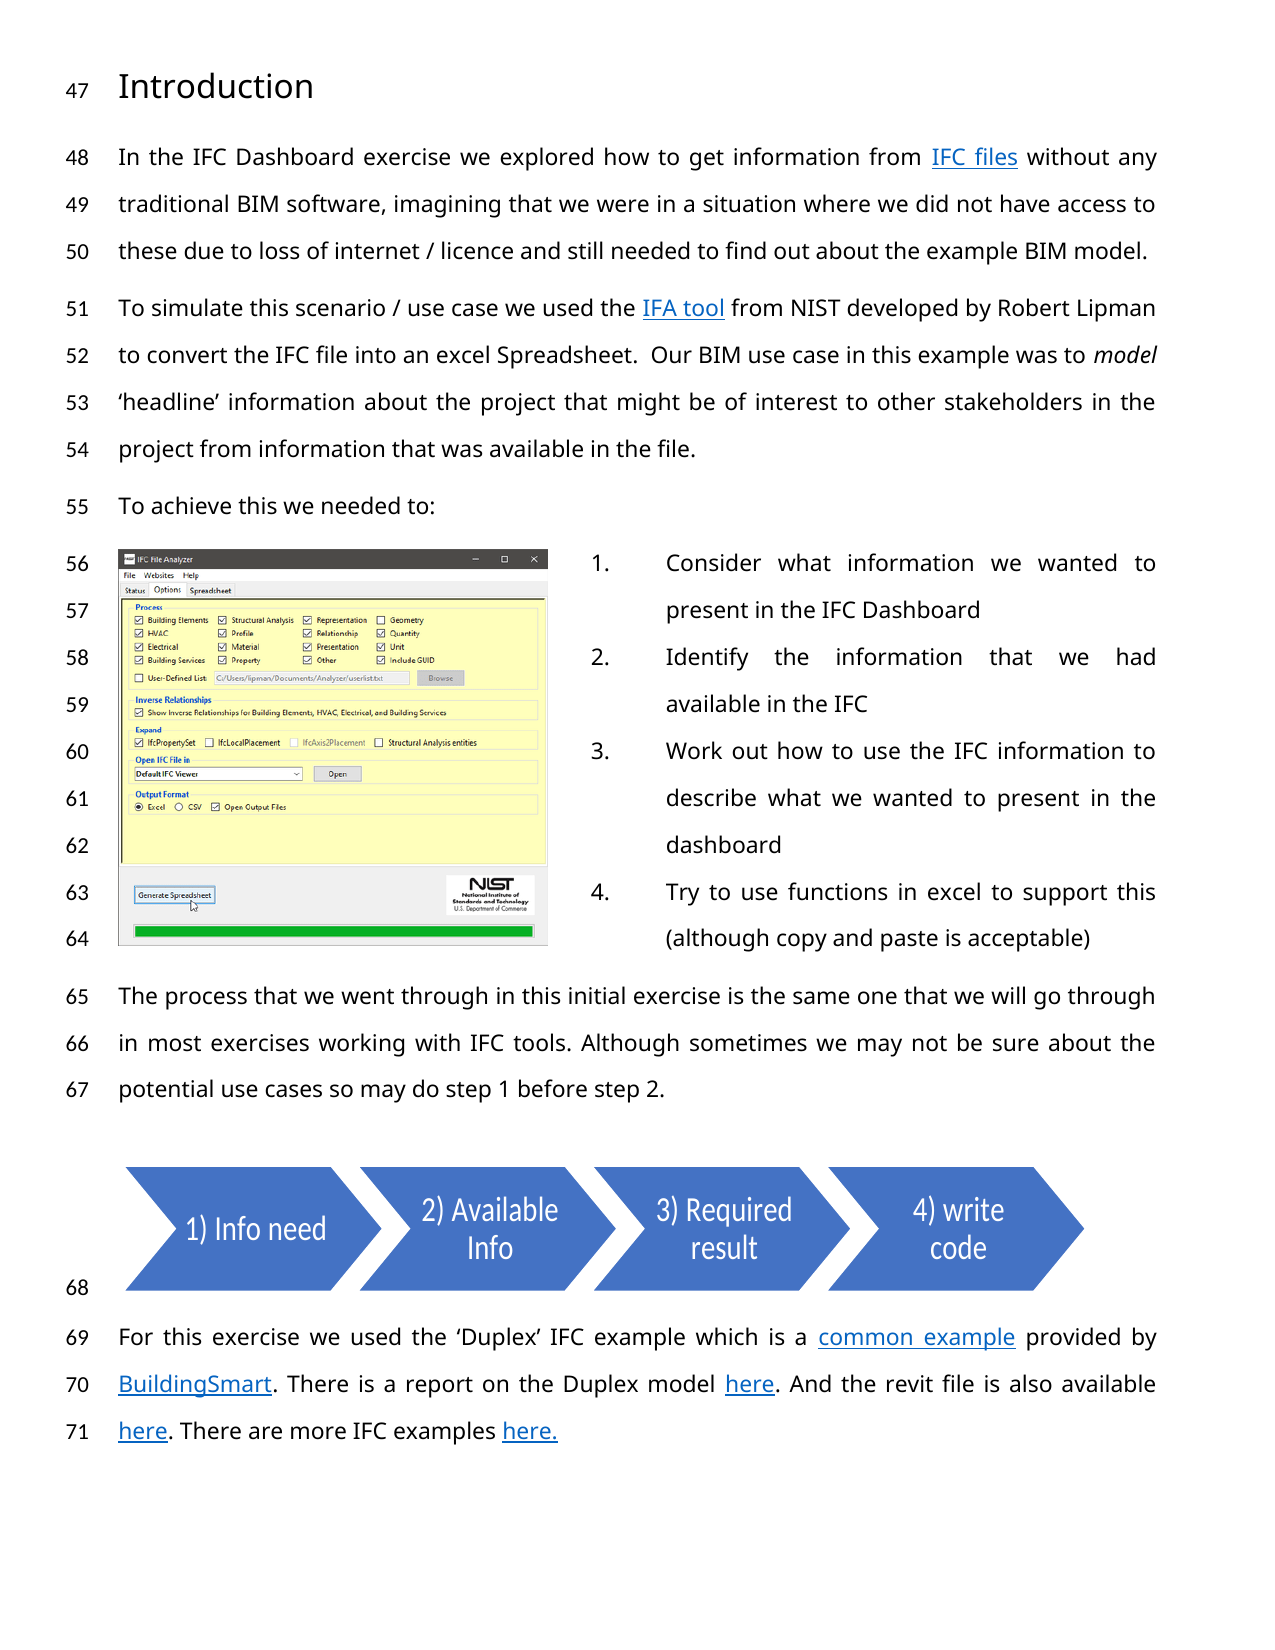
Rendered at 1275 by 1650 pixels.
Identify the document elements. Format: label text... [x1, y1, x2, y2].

picture [118, 549, 548, 946]
list Identify the information that we had available in the IFC [591, 641, 1157, 719]
text The process that we went through in this initial exercise is the same one that we will go through in most exercises working with IFC tools. Although sometimes we may not be sure about the potential use cases so may do step 1 before step 2. [118, 979, 1157, 1104]
list Consider what information we wanted to present in the IFC Dashboard [591, 547, 1157, 625]
text In the IFC Dashboard exercise we explored how to get information from IFC files without any traditional BIM software, imagining that we were in a situation where we did not have access to these due to loss of internet / licence and still needed to find out about the example BIM model. [118, 141, 1157, 266]
list Try to use functions in excel to support this (although copy and paste is acceptable) [591, 875, 1157, 953]
text For this exercise we used the ‘Duplex’ IFC example which is a common example provided by BuildingSmart. There is a report on the Duplex model here. And the revit file is also available here. There are more IFC examples here. [118, 1321, 1157, 1446]
text To simulate this scenario / use case we used the IFA tool from NIST developed by Robert Lipman to convert the IFC file into an excel Spreadsheet. Our BIM use case in this example was to model ‘headline’ information about the project that might be of interest to other stakeholders in the project from information that was available in the file. [118, 292, 1157, 464]
list Work out how to use the IFC information to describe what we wanted to present in the dashboard [591, 735, 1157, 860]
subtitle Introduction [118, 62, 1157, 108]
text To achieve this we needed to: [118, 490, 1157, 521]
